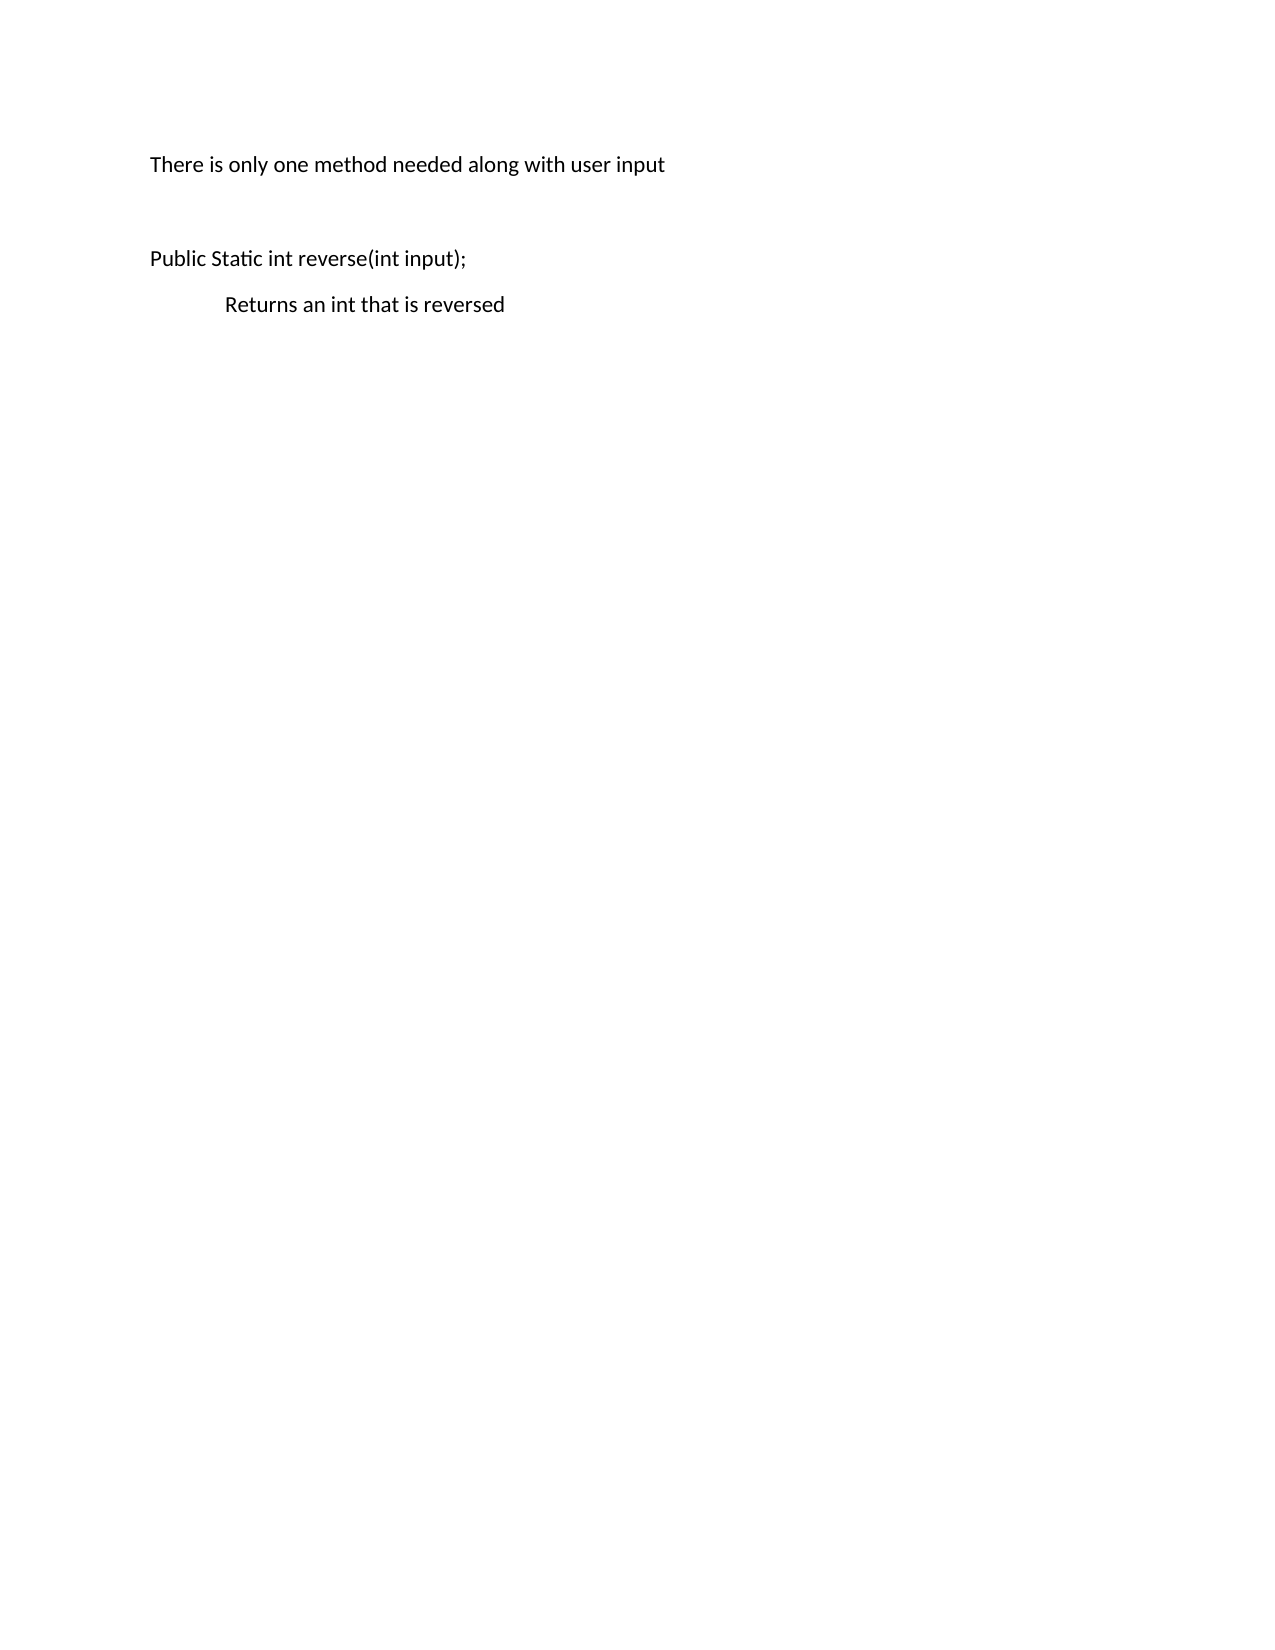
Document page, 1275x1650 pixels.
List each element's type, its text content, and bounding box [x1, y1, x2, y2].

text Returns an int that is reversed [150, 291, 1125, 319]
text There is only one method needed along with user input [150, 150, 1125, 178]
text Public Static int reverse(int input); [150, 244, 1125, 272]
